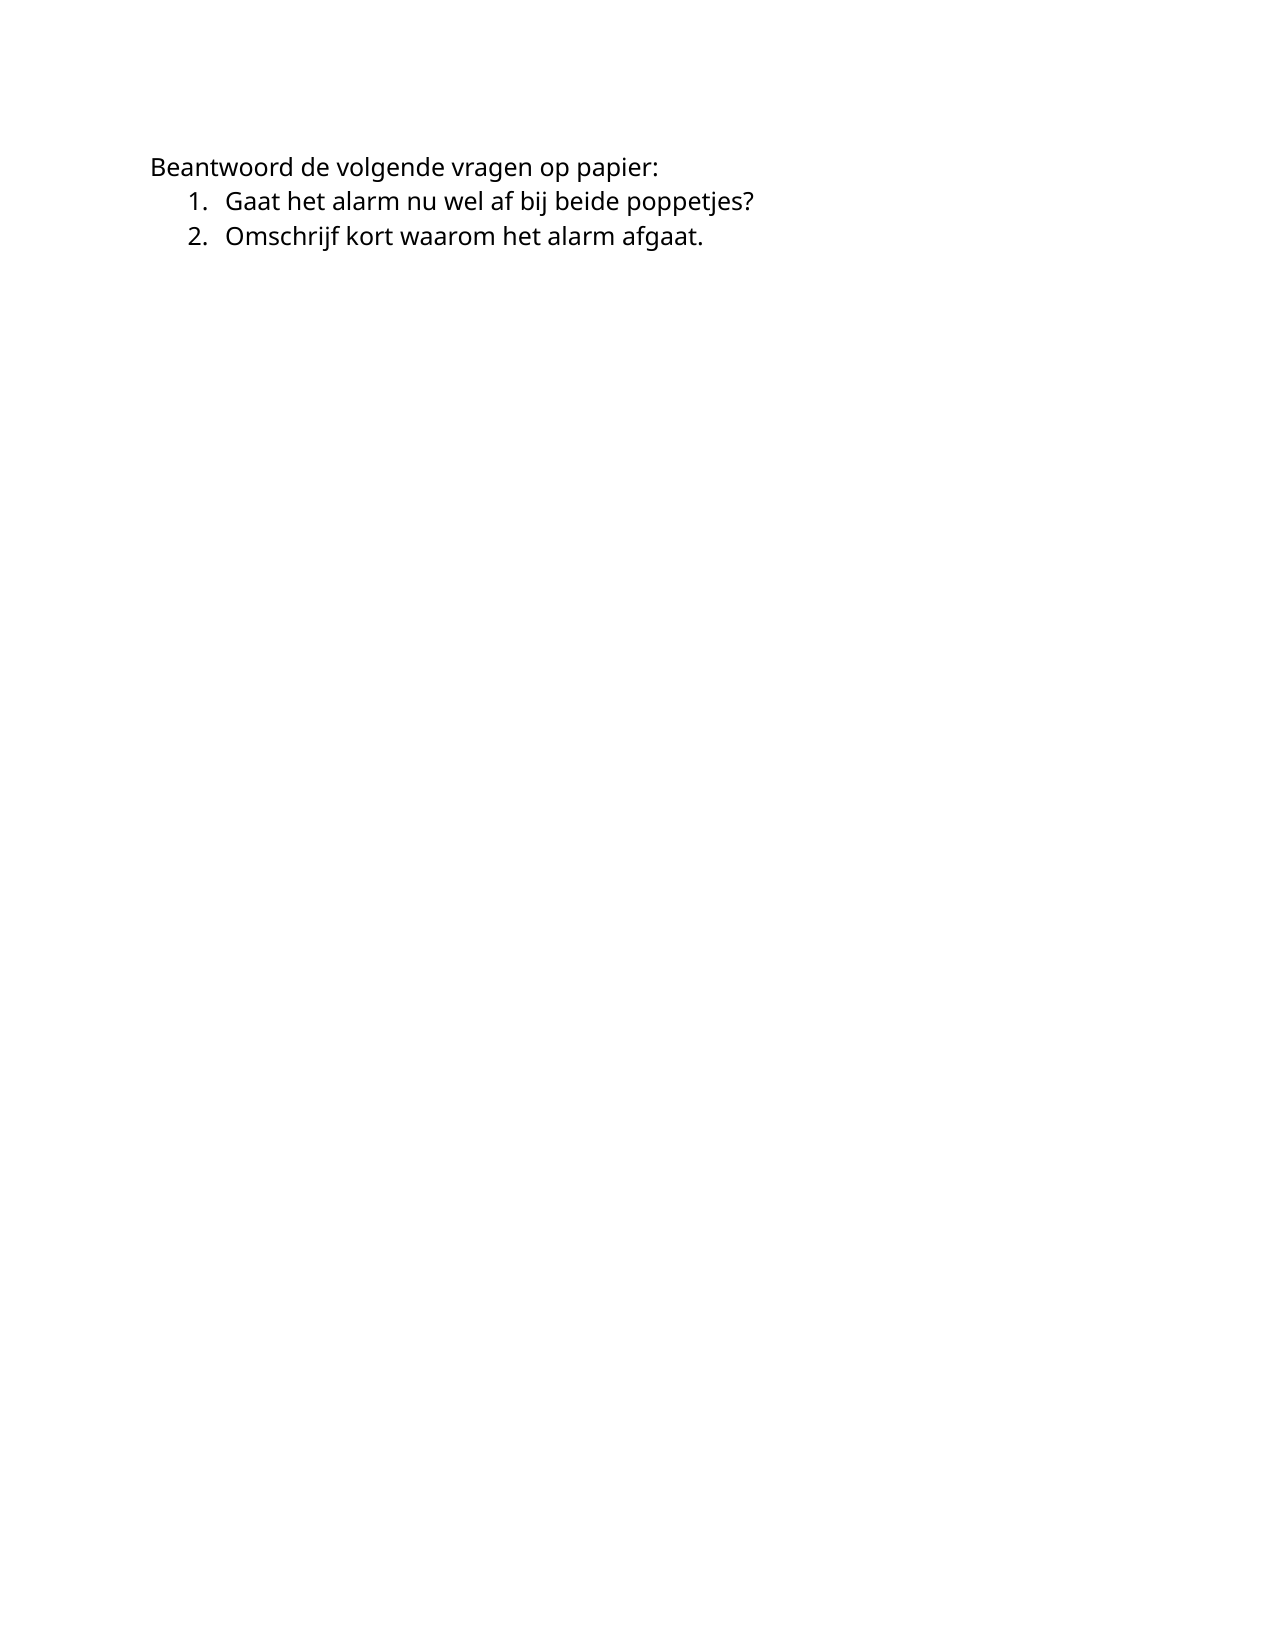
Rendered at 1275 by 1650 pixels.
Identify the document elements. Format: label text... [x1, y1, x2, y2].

list Omschrijf kort waarom het alarm afgaat. [187, 218, 1125, 252]
text Beantwoord de volgende vragen op papier: [150, 150, 1125, 184]
list Gaat het alarm nu wel af bij beide poppetjes? [187, 184, 1125, 218]
